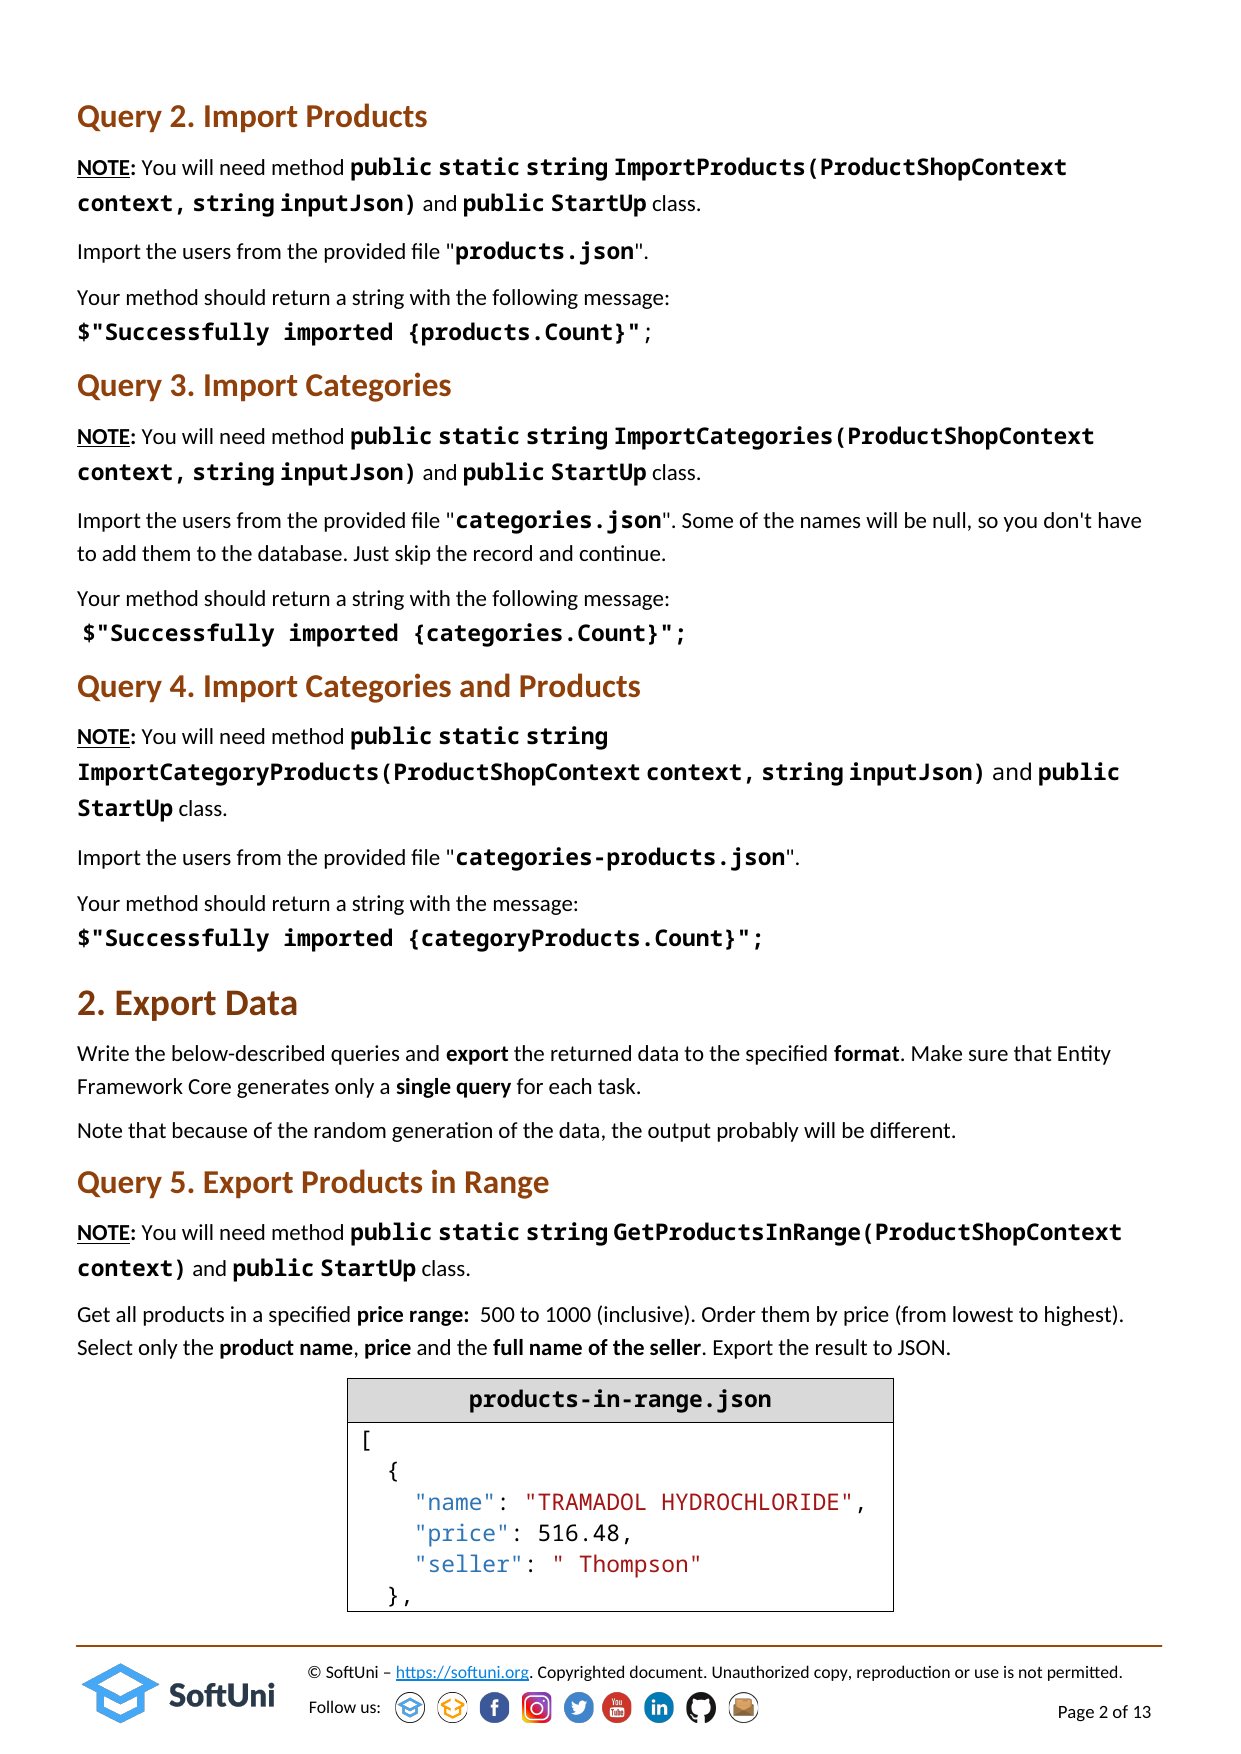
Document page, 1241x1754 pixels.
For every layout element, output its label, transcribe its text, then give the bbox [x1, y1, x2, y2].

picture [564, 1692, 594, 1723]
subtitle Query 5. Export Products in Range [77, 1161, 1163, 1202]
table_header products-in-range.json [348, 1379, 893, 1422]
text Get all products in a specified price range: 500 to 1000 (inclusive). Order them by price (from lowest to highest). Select only the product name, price and the full name of the seller. Export the result to JSON. [77, 1301, 1163, 1361]
picture [522, 1692, 552, 1723]
text Note that because of the random generation of the data, the output probably will be different. [77, 1116, 1163, 1144]
picture [728, 1692, 759, 1723]
text NOTE: You will need method public static string GetProductsInRange(ProductShopContext context) and public StartUp class. [77, 1216, 1163, 1283]
text NOTE: You will need method public static string ImportCategoryProducts(ProductShopContext context, string inputJson) and public StartUp class. [77, 720, 1163, 823]
picture [665, 1714, 674, 1723]
picture [665, 1692, 674, 1701]
picture [644, 1714, 653, 1723]
picture [644, 1692, 653, 1701]
text Your method should return a string with the following message: $"Successfully imported {products.Count}"; [77, 283, 1163, 347]
subtitle Export Data [77, 978, 1163, 1024]
picture [658, 1705, 667, 1714]
picture [602, 1692, 632, 1723]
subtitle Import Categories [77, 364, 1163, 405]
text Your method should return a string with the following message: $"Successfully imported {categories.Count}"; [77, 584, 1163, 648]
picture [686, 1692, 716, 1723]
picture [395, 1692, 425, 1723]
subtitle Import Categories and Products [77, 665, 1163, 706]
text Import the users from the provided file "categories-products.json". [77, 841, 1163, 872]
picture [437, 1692, 468, 1723]
text NOTE: You will need method public static string ImportProducts(ProductShopContext context, string inputJson) and public StartUp class. [77, 151, 1163, 218]
text Import the users from the provided file "products.json". [77, 235, 1163, 266]
text NOTE: You will need method public static string ImportCategories(ProductShopContext context, string inputJson) and public StartUp class. [77, 419, 1163, 487]
text Import the users from the provided file "categories.json". Some of the names will be null, so you don't have to add them to the database. Just skip the record and continue. [77, 504, 1163, 567]
subtitle Import Products [77, 95, 1163, 136]
text Your method should return a string with the message: $"Successfully imported {categoryProducts.Count}"; [77, 889, 1163, 953]
picture [75, 1658, 281, 1729]
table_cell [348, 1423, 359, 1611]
picture [479, 1692, 510, 1723]
text Write the below-described queries and export the returned data to the specified format. Make sure that Entity Framework Core generates only a single query for each task. [77, 1039, 1163, 1100]
